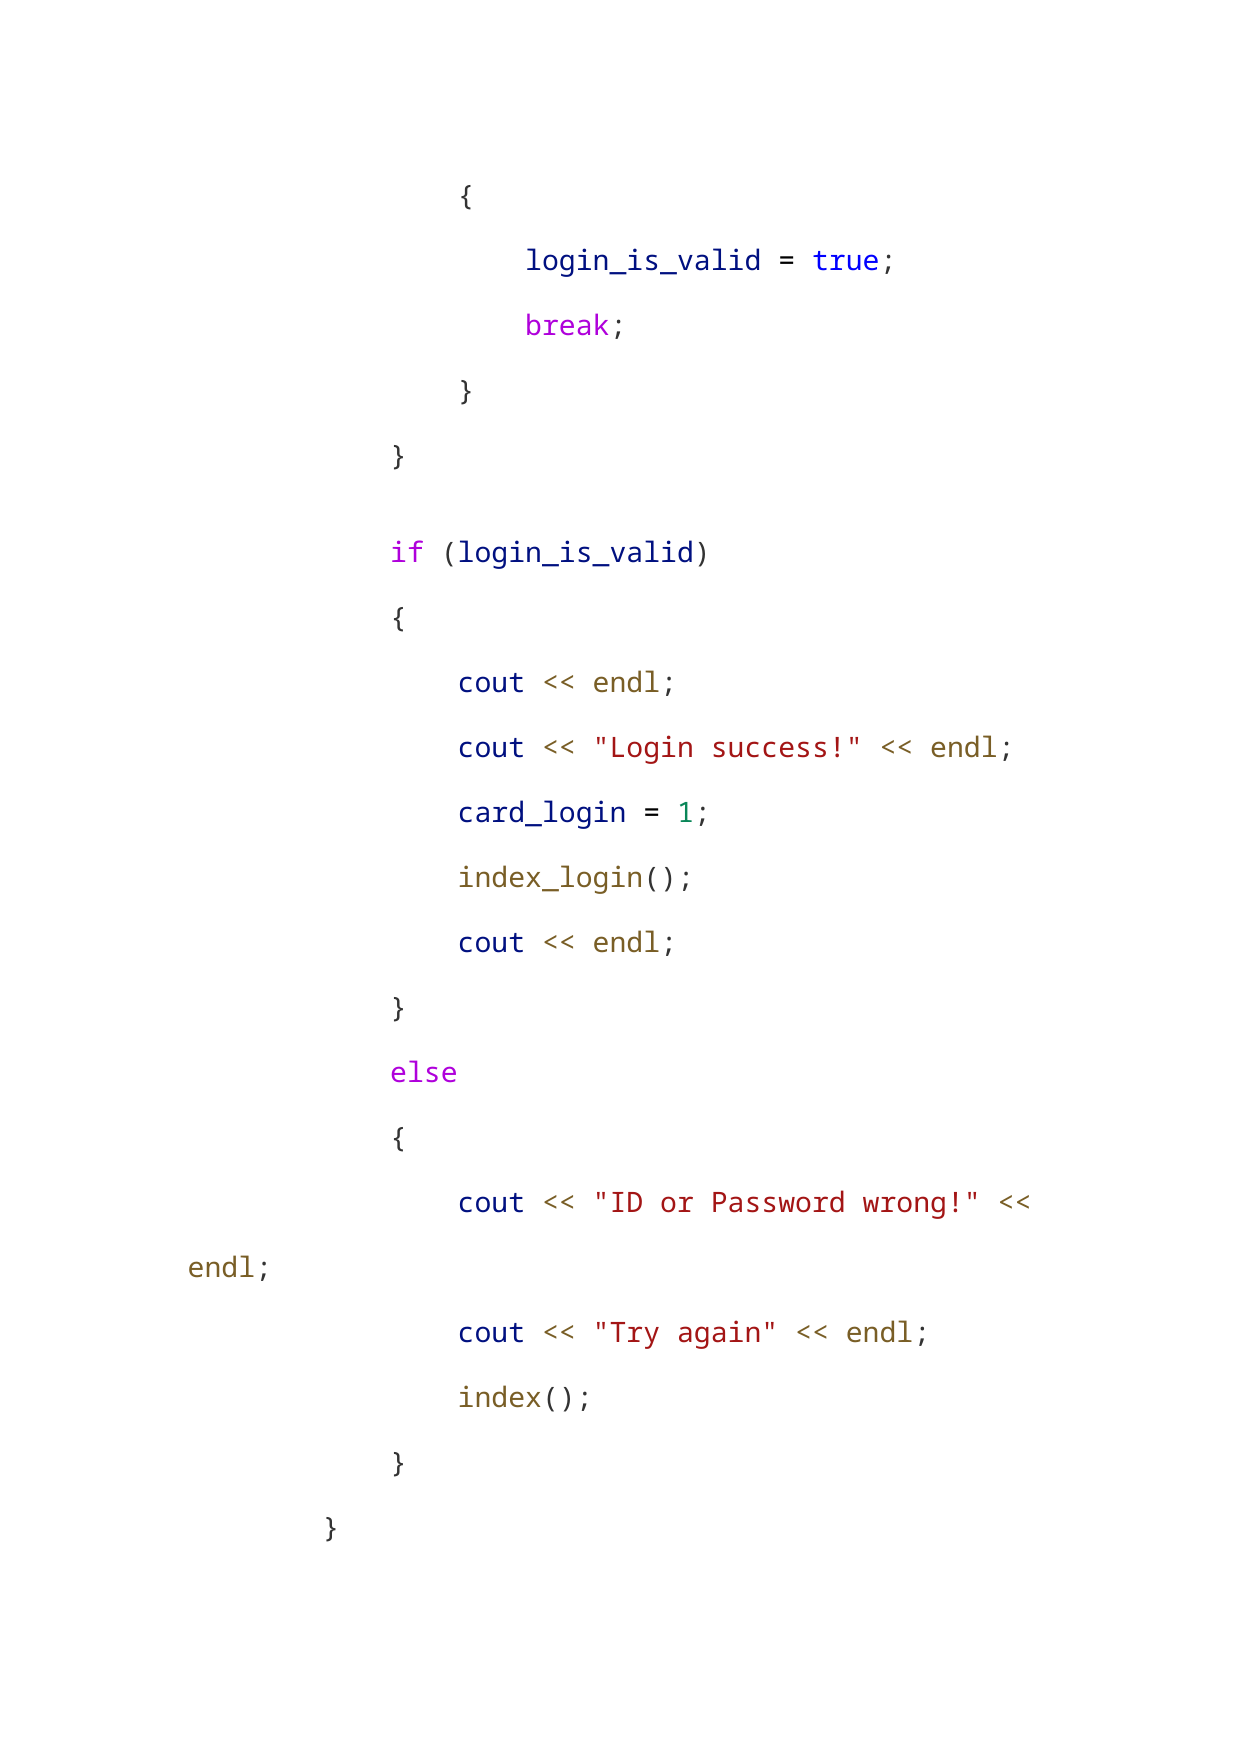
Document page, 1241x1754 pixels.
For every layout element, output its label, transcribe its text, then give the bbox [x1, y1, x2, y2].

text login_is_valid = true; [187, 227, 1053, 292]
text cout << "ID or Password wrong!" << endl; [187, 1169, 1053, 1299]
text { [187, 584, 1053, 649]
text cout << "Login success!" << endl; [187, 714, 1053, 779]
text cout << "Try again" << endl; [187, 1299, 1053, 1364]
text } [187, 357, 1053, 422]
text } [187, 422, 1053, 487]
text } [187, 1494, 1053, 1559]
text } [187, 974, 1053, 1039]
text break; [187, 292, 1053, 357]
text cout << endl; [187, 649, 1053, 714]
text index(); [187, 1364, 1053, 1429]
text { [187, 162, 1053, 227]
text if (login_is_valid) [187, 519, 1053, 584]
text { [187, 1104, 1053, 1169]
text card_login = 1; [187, 779, 1053, 844]
text } [187, 1429, 1053, 1494]
text else [187, 1039, 1053, 1104]
text cout << endl; [187, 909, 1053, 974]
text index_login(); [187, 844, 1053, 909]
